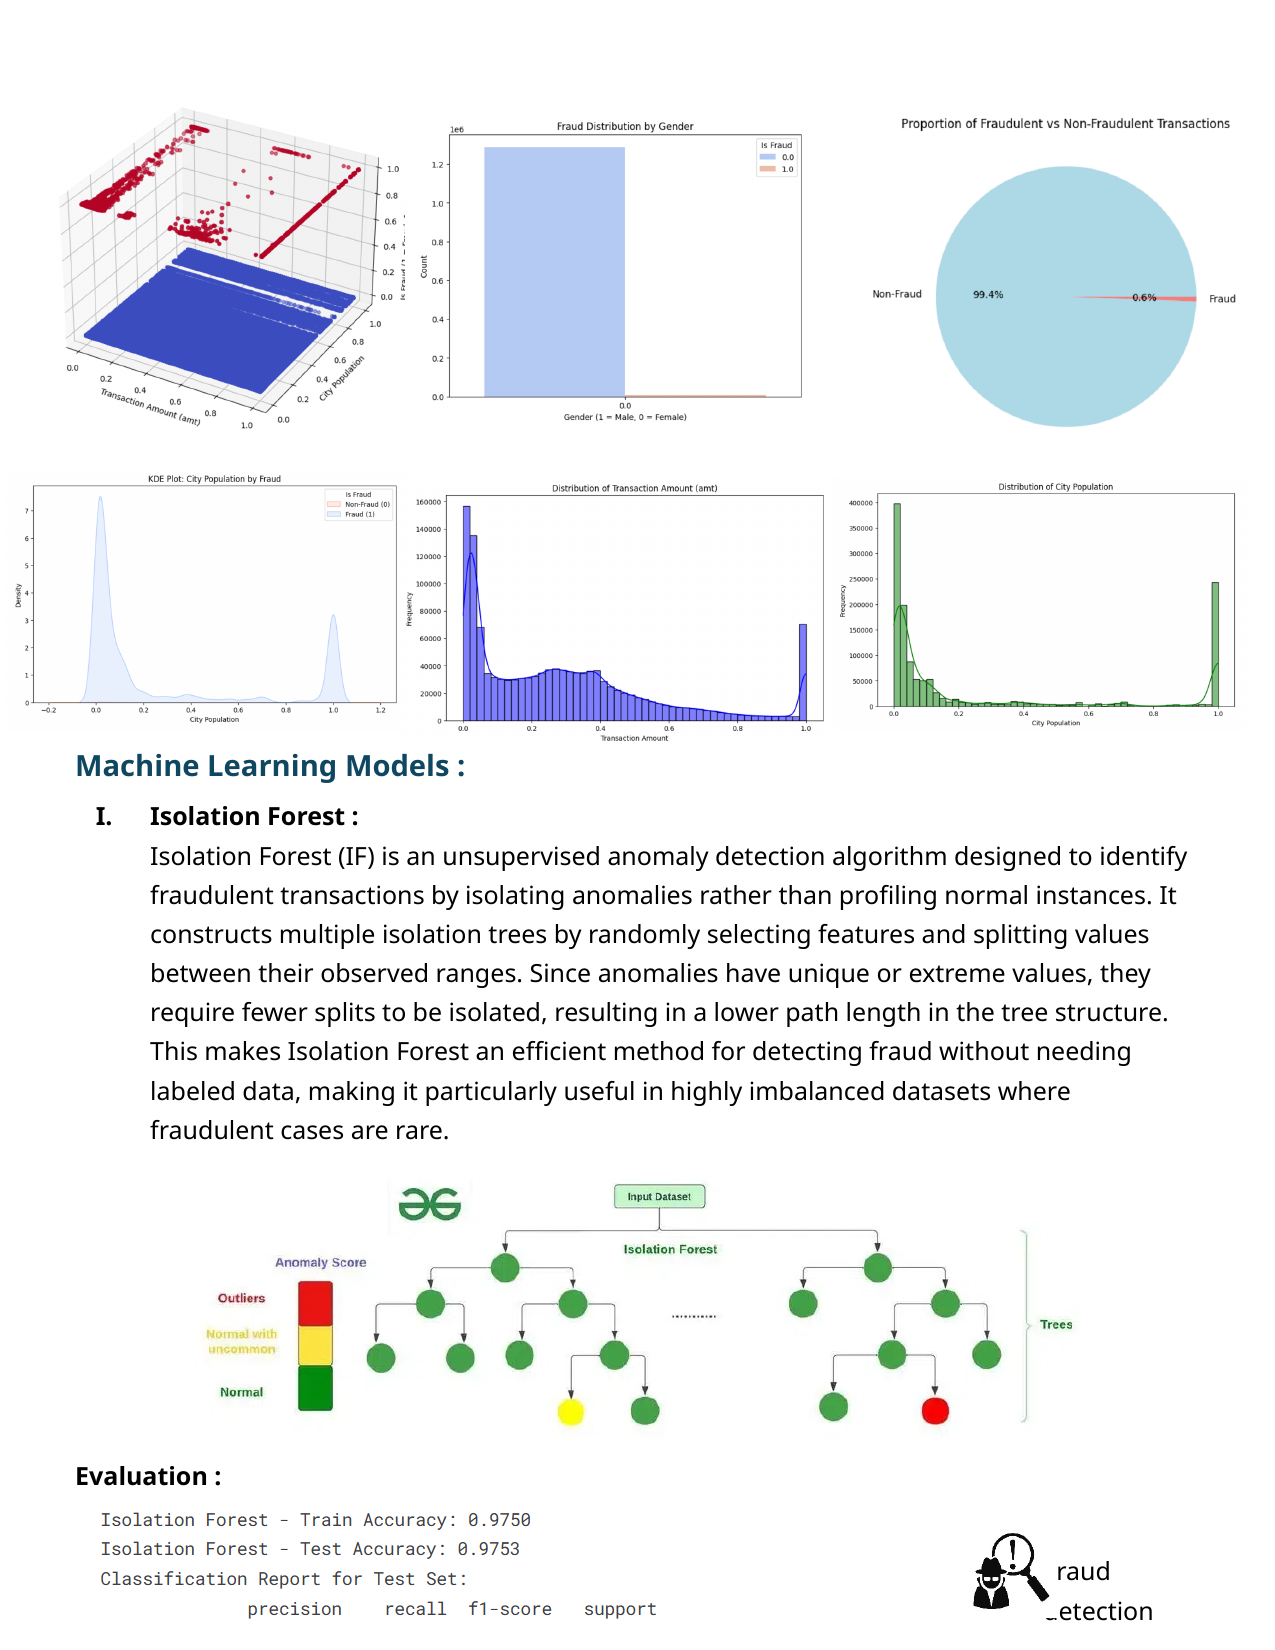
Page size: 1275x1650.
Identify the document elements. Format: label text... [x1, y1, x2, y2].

picture [72, 1493, 695, 1650]
subtitle Machine Learning Models : [75, 745, 1200, 785]
text Evaluation : [75, 1459, 1200, 1493]
list Isolation Forest : [112, 799, 1200, 833]
picture [864, 108, 1275, 436]
picture [42, 101, 816, 436]
picture [151, 1151, 1088, 1448]
list Isolation Forest (IF) is an unsupervised anomaly detection algorithm designed to identify fraudulent transactions by isolating anomalies rather than profiling normal instances. It constructs multiple isolation trees by randomly selecting features and splitting values between their observed ranges. Since anomalies have unique or extreme values, they require fewer splits to be isolated, resulting in a lower path length in the tree structure. This makes Isolation Forest an efficient method for detecting fraud without needing labeled data, making it particularly useful in highly imbalanced datasets where fraudulent cases are rare. [150, 838, 1200, 1146]
picture [3, 473, 1247, 745]
